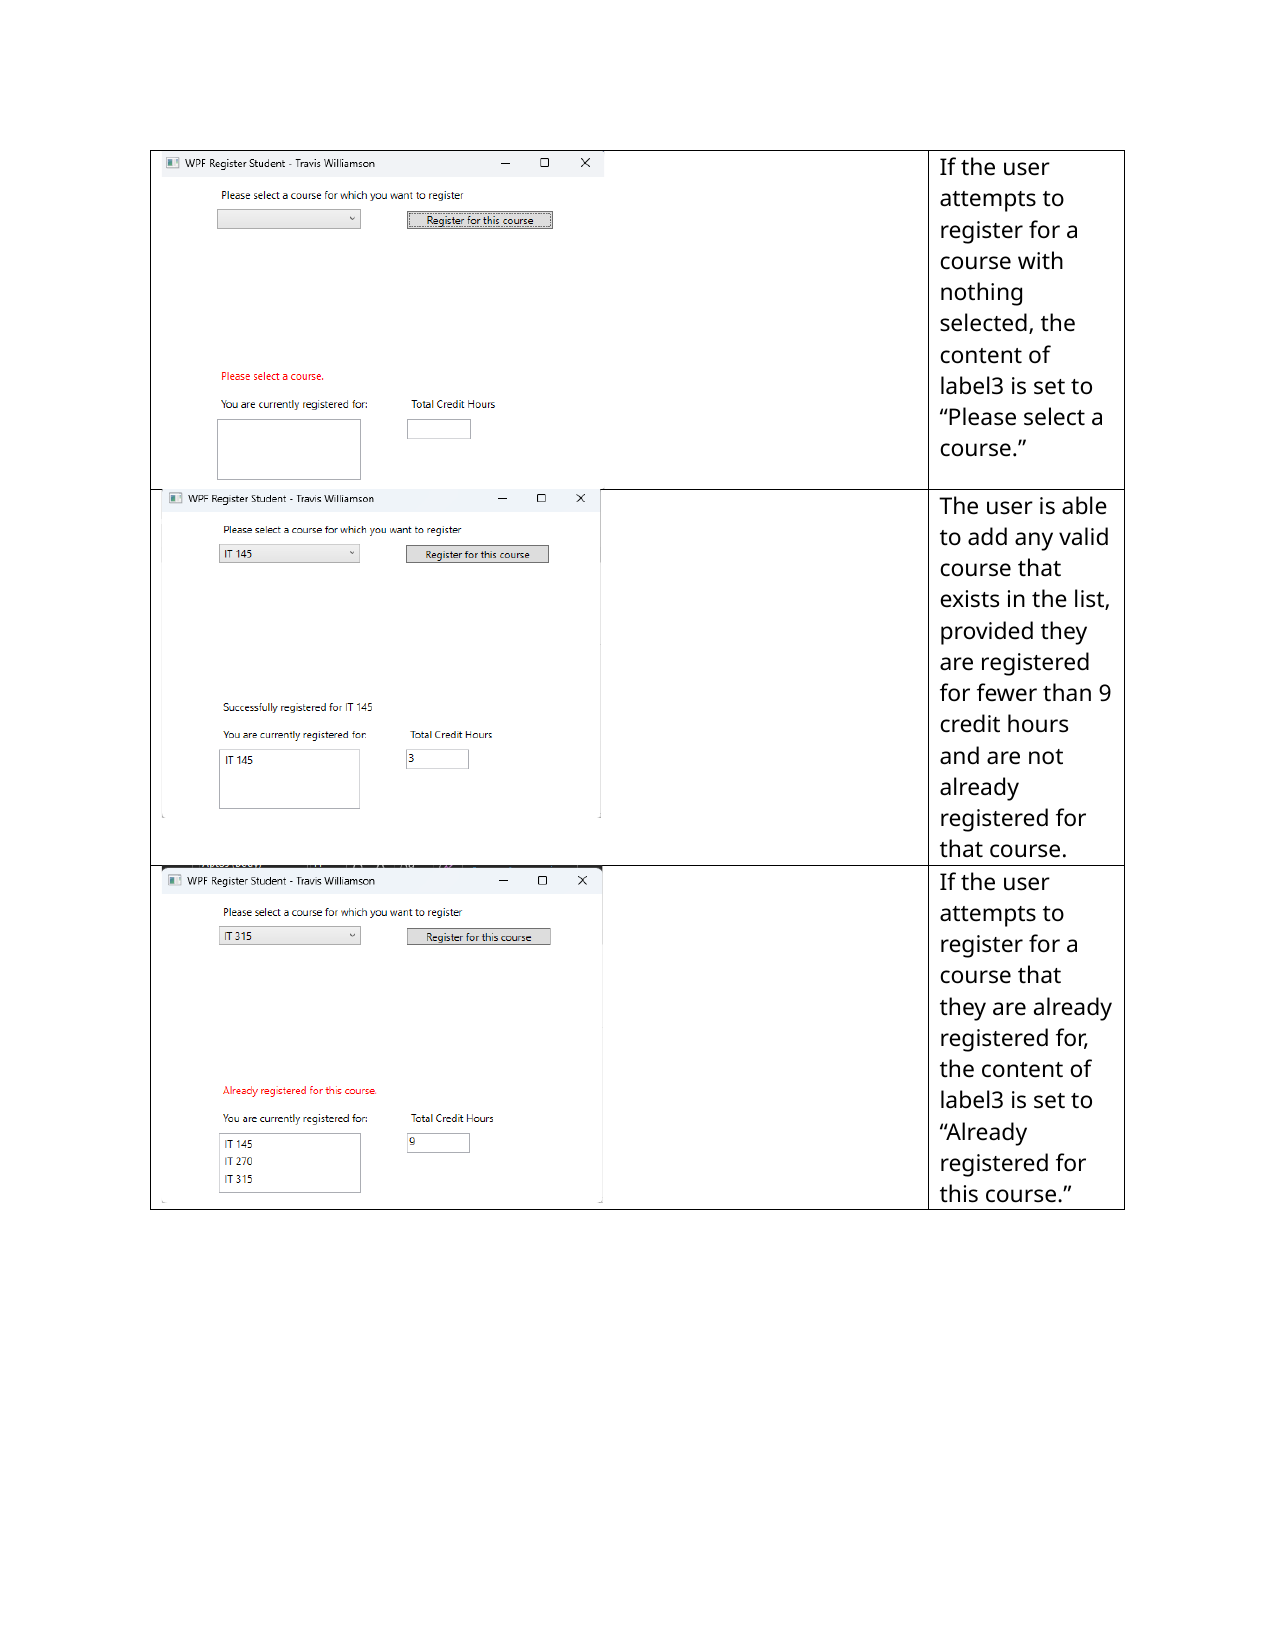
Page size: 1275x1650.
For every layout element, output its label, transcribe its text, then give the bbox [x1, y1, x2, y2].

table_cell If the user attempts to register for a course that they are already registered for, the content of label3 is set to “Already registered for this course.” [929, 866, 1124, 1209]
table_cell The user is able to add any valid course that exists in the list, provided they are registered for fewer than 9 credit hours and are not already registered for that course. [929, 490, 1124, 864]
table_cell [151, 866, 928, 1209]
table_cell [151, 151, 161, 488]
picture [161, 151, 605, 818]
table_cell If the user attempts to register for a course with nothing selected, the content of label3 is set to “Please select a course.” [929, 151, 1124, 488]
picture [161, 865, 603, 1203]
table_cell [605, 151, 928, 488]
table_cell [151, 490, 928, 864]
